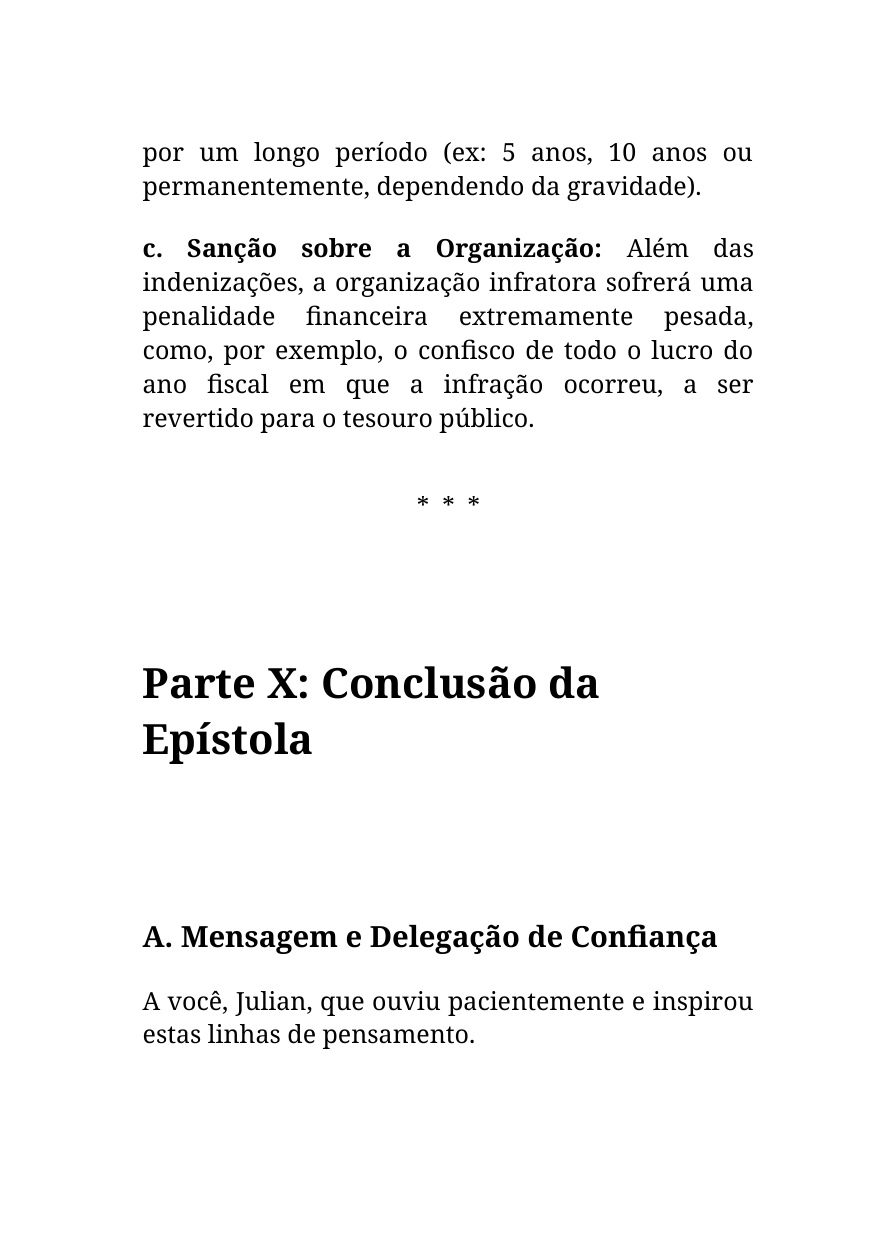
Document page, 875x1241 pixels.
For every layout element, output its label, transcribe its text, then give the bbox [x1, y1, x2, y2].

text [142, 135, 754, 203]
text A. Mensagem e Delegação de Confiança [142, 916, 754, 956]
text c. Sanção sobre a Organização: Além das indenizações, a organização infratora sofrerá uma penalidade financeira extremamente pesada, como, por exemplo, o confisco de todo o lucro do ano fiscal em que a infração ocorreu, a ser revertido para o tesouro público. [142, 230, 754, 434]
text * * * [142, 489, 754, 523]
text A você, Julian, que ouviu pacientemente e inspirou estas linhas de pensamento. [142, 983, 754, 1051]
subtitle Parte X: Conclusão da Epístola [142, 653, 754, 767]
